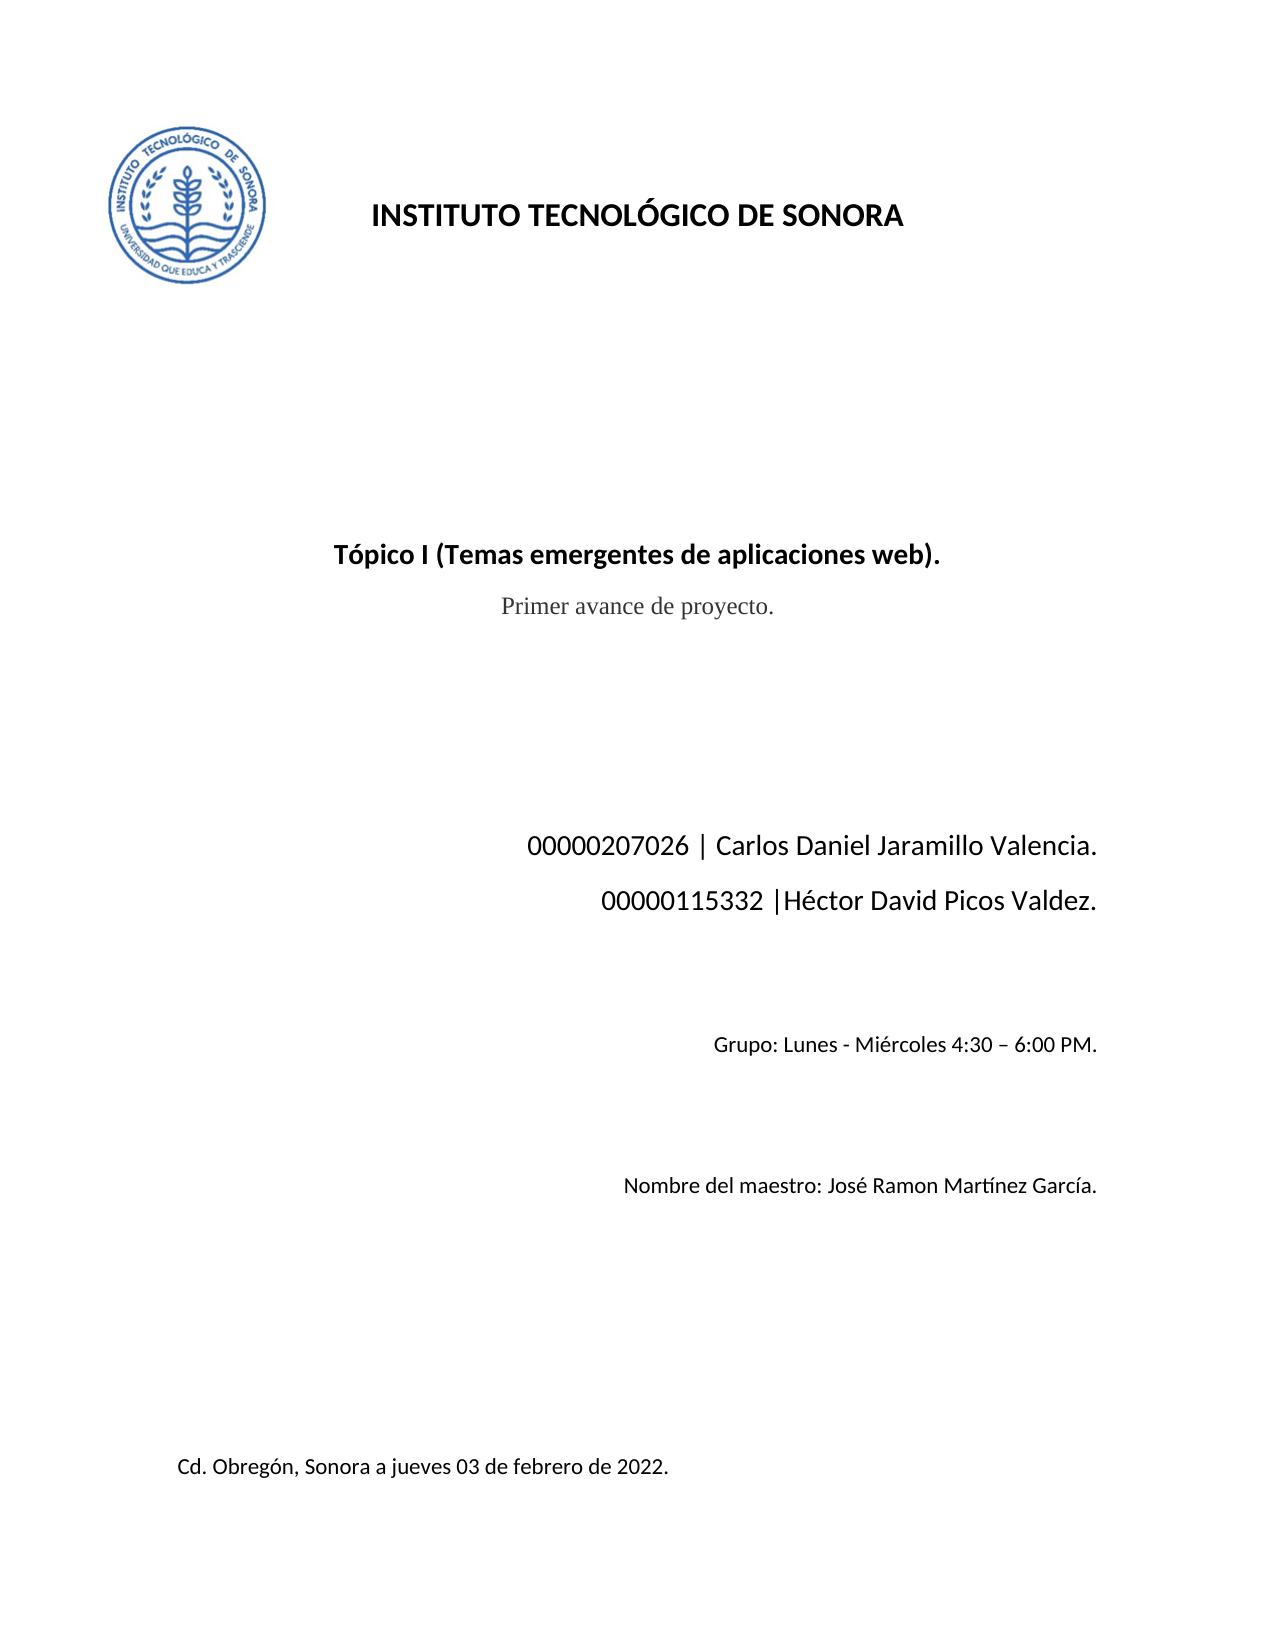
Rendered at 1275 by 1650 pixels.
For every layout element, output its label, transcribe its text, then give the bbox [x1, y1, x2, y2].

text Grupo: Lunes - Miércoles 4:30 – 6:00 PM. [177, 1031, 1098, 1059]
text Tópico I (Temas emergentes de aplicaciones web). [177, 536, 1098, 572]
text Nombre del maestro: José Ramon Martínez García. [177, 1171, 1098, 1199]
picture [101, 113, 278, 342]
text Primer avance de proyecto. [177, 591, 1098, 620]
text 00000115332 |Héctor David Picos Valdez. [177, 882, 1098, 917]
text INSTITUTO TECNOLÓGICO DE SONORA [278, 194, 1098, 235]
text 00000207026 | Carlos Daniel Jaramillo Valencia. [177, 827, 1098, 862]
text Cd. Obregón, Sonora a jueves 03 de febrero de 2022. [177, 1452, 1098, 1481]
